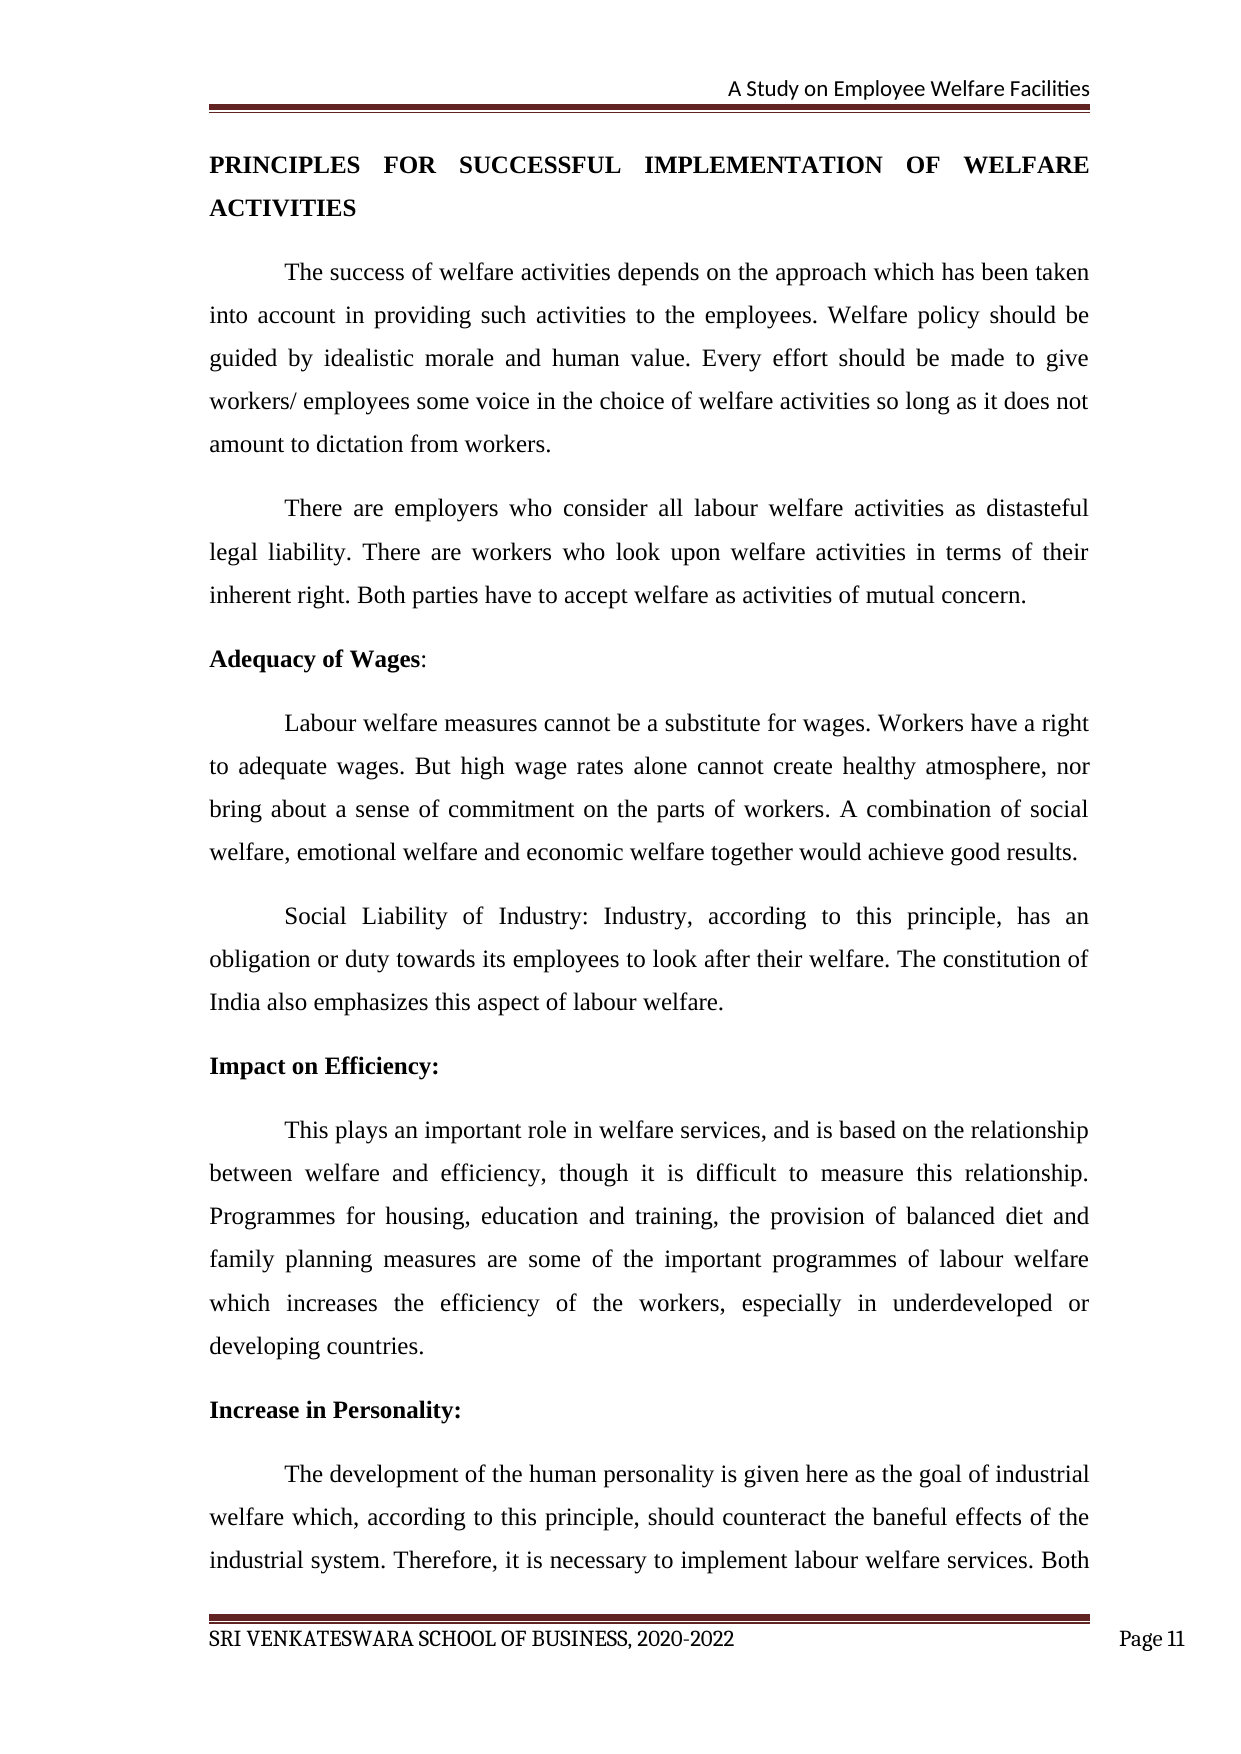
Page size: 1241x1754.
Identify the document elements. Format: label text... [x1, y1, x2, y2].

text This plays an important role in welfare services, and is based on the relationship between welfare and efficiency, though it is difficult to measure this relationship. Programmes for housing, education and training, the provision of balanced diet and family planning measures are some of the important programmes of labour welfare which increases the efficiency of the workers, especially in underdeveloped or developing countries. [209, 1115, 1090, 1359]
text PRINCIPLES FOR SUCCESSFUL IMPLEMENTATION OF WELFARE ACTIVITIES [209, 150, 1090, 222]
text The success of welfare activities depends on the approach which has been taken into account in providing such activities to the employees. Welfare policy should be guided by idealistic morale and human value. Every effort should be made to give workers/ employees some voice in the choice of welfare activities so long as it does not amount to dictation from workers. [209, 257, 1090, 458]
text Impact on Efficiency: [209, 1051, 1090, 1080]
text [209, 1459, 1090, 1574]
text Increase in Personality: [209, 1395, 1090, 1423]
text There are employers who consider all labour welfare activities as distasteful legal liability. There are workers who look upon welfare activities in terms of their inherent right. Both parties have to accept welfare as activities of mutual concern. [209, 493, 1090, 608]
text Labour welfare measures cannot be a substitute for wages. Workers have a right to adequate wages. But high wage rates alone cannot create healthy atmosphere, nor bring about a sense of commitment on the parts of workers. A combination of social welfare, emotional welfare and economic welfare together would achieve good results. [209, 708, 1090, 866]
text Social Liability of Industry: Industry, according to this principle, has an obligation or duty towards its employees to look after their welfare. The constitution of India also emphasizes this aspect of labour welfare. [209, 901, 1090, 1016]
text Adequacy of Wages: [209, 644, 1090, 672]
